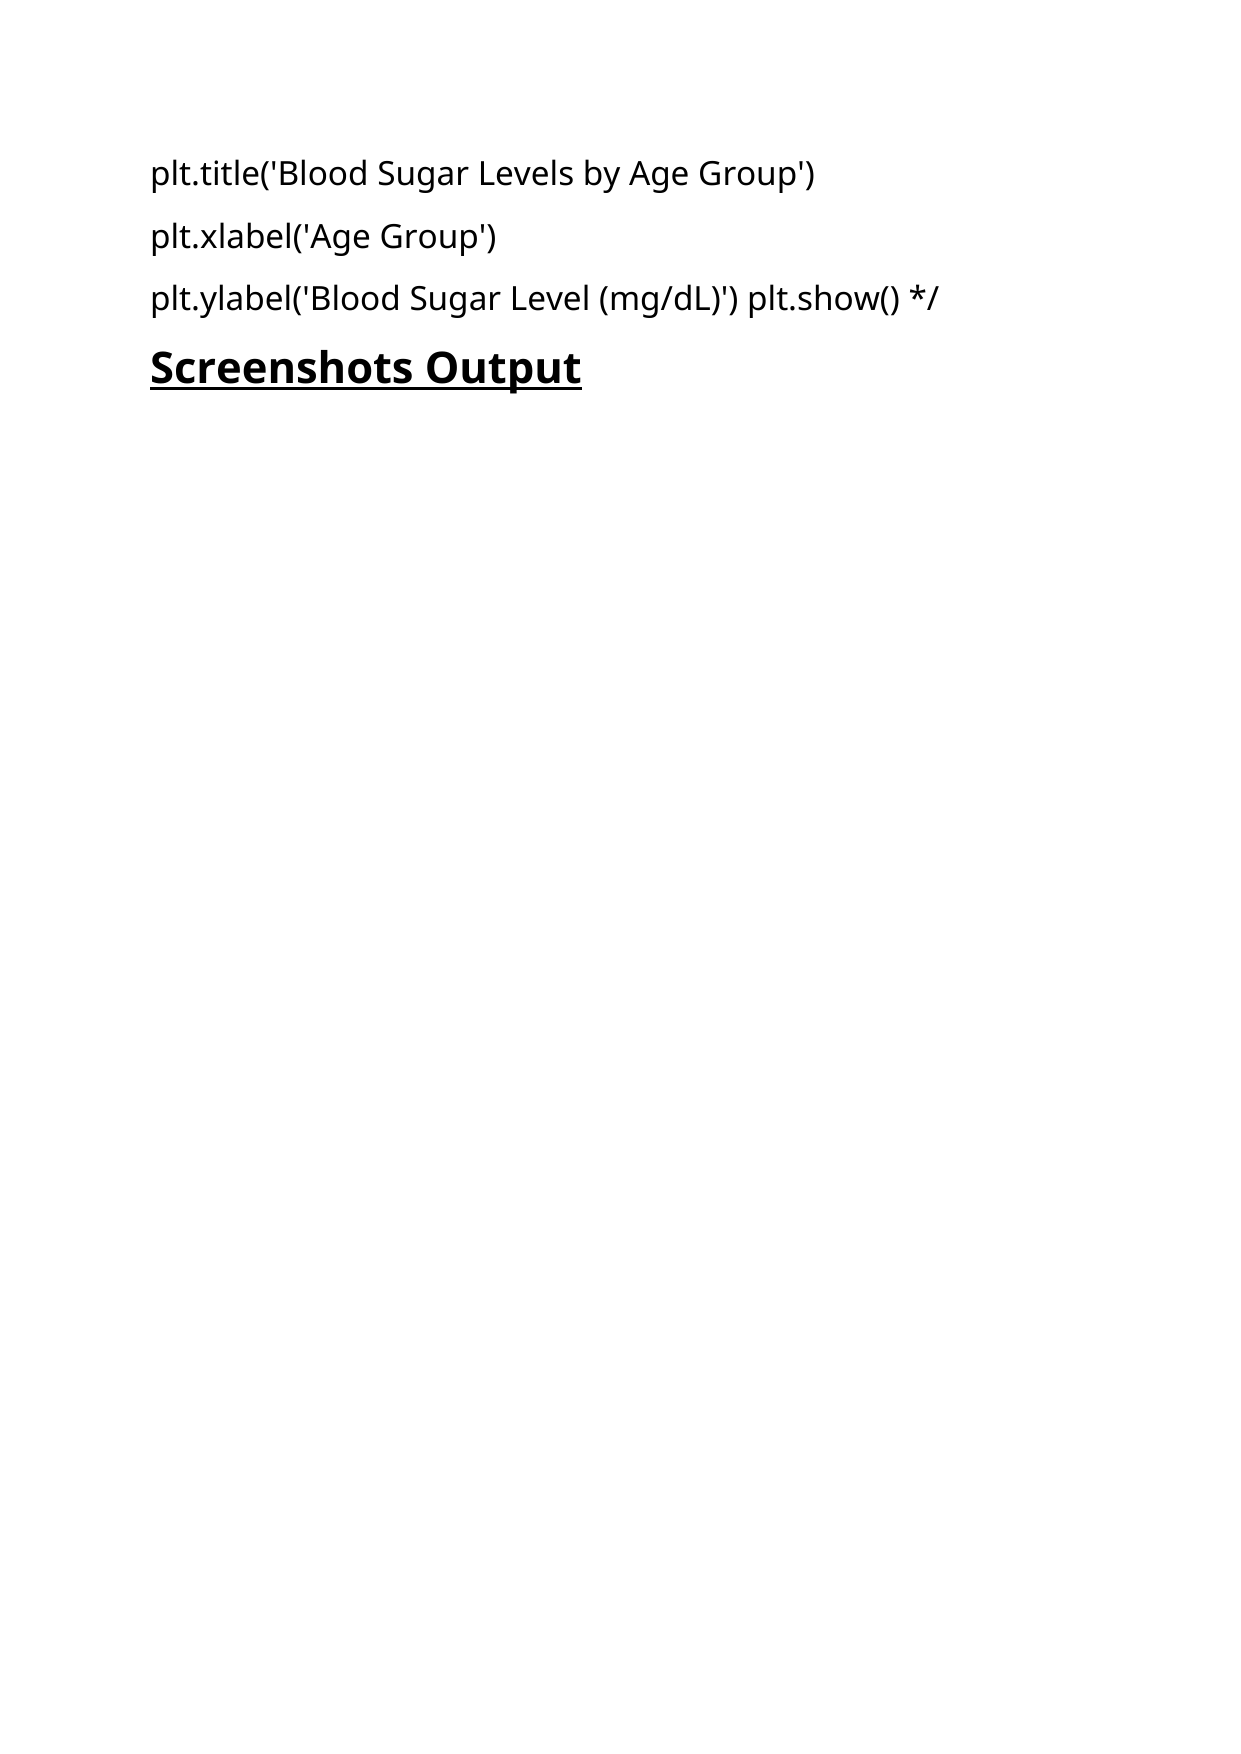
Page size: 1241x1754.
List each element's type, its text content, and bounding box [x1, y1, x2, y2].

text plt.title('Blood Sugar Levels by Age Group') [150, 150, 1090, 195]
text plt.xlabel('Age Group') [150, 212, 1090, 258]
text Screenshots Output [150, 337, 1090, 439]
text plt.ylabel('Blood Sugar Level (mg/dL)') plt.show() */ [150, 275, 1090, 320]
